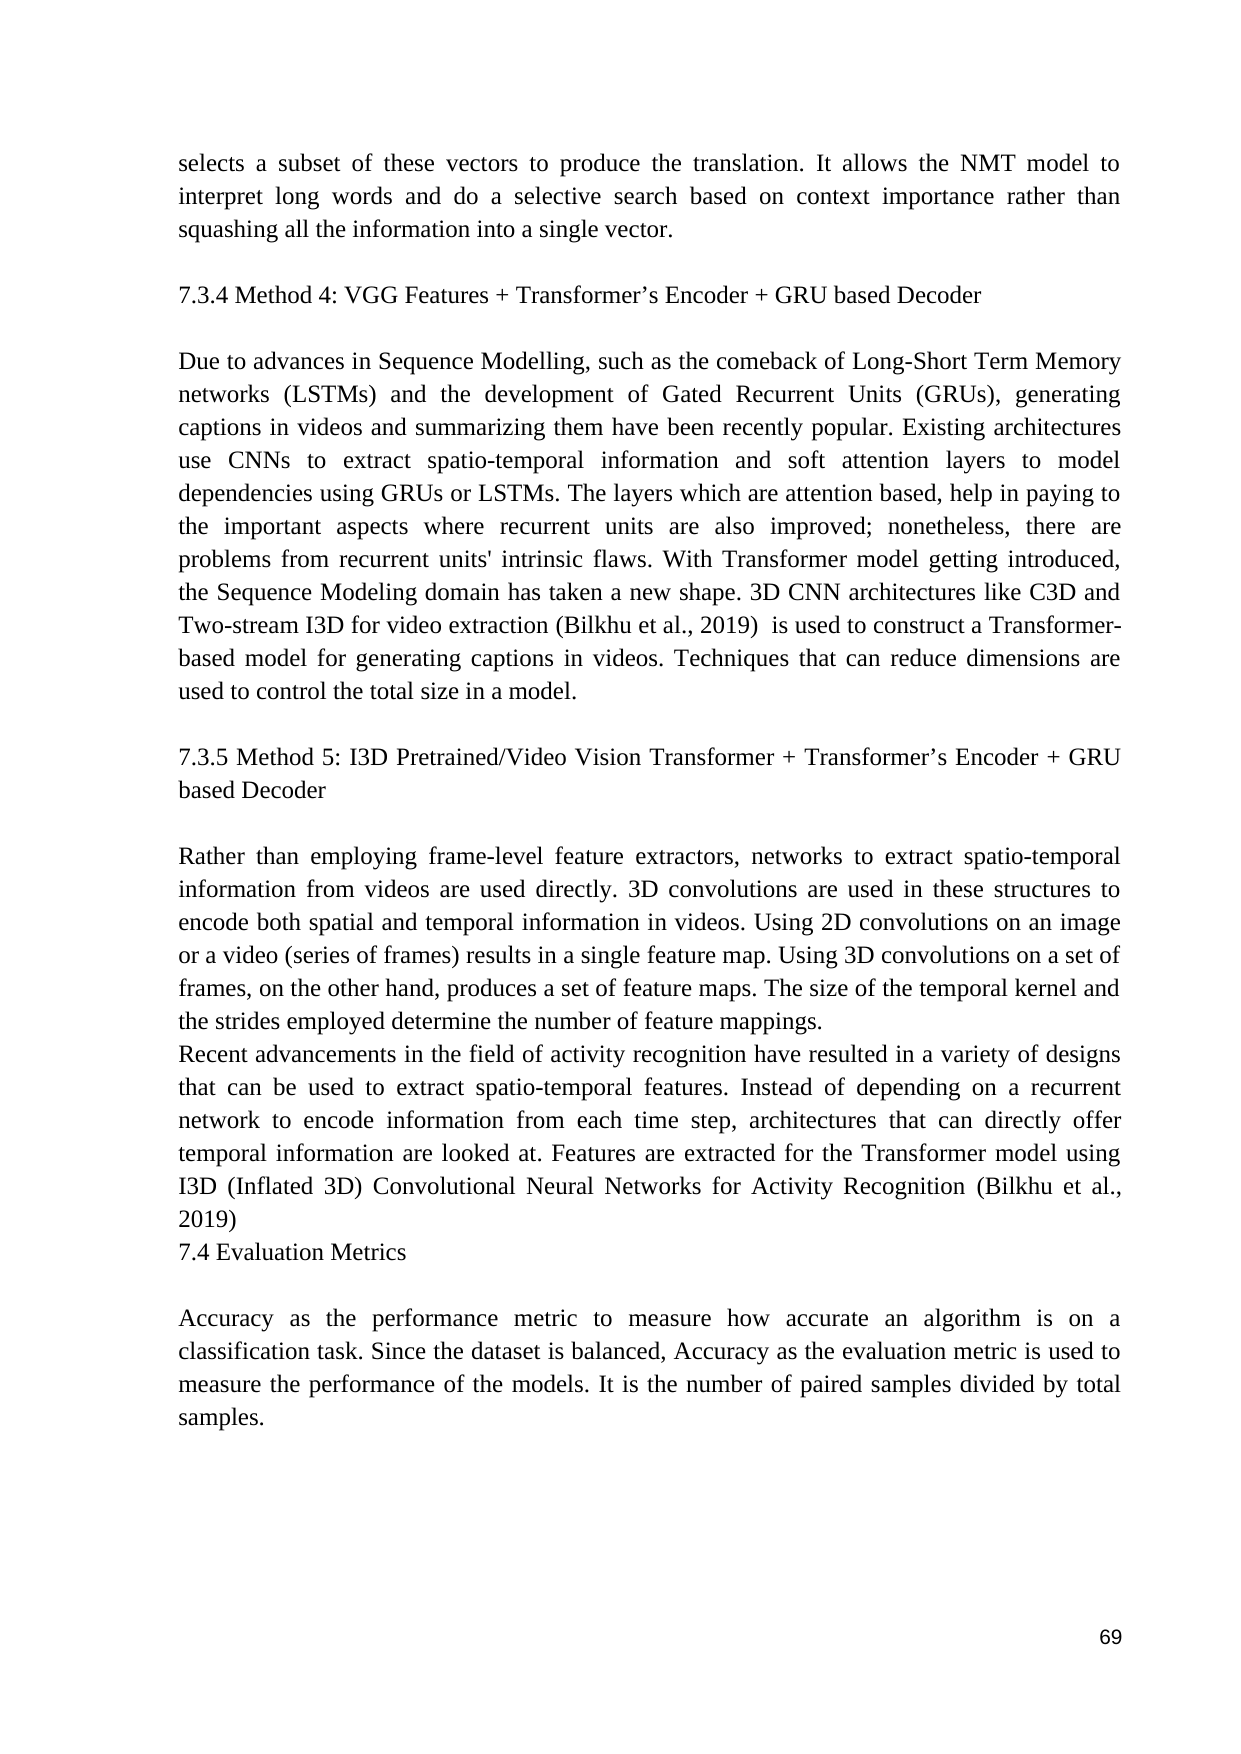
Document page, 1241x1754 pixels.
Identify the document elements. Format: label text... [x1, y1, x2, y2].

text 7.3.4 Method 4: VGG Features + Transformer’s Encoder + GRU based Decoder [178, 280, 1122, 308]
text Recent advancements in the field of activity recognition have resulted in a variety of designs that can be used to extract spatio-temporal features. Instead of depending on a recurrent network to encode information from each time step, architectures that can directly offer temporal information are looked at. Features are extracted for the Transformer model using I3D (Inflated 3D) Convolutional Neural Networks for Activity Recognition [178, 1039, 1122, 1233]
text Accuracy as the performance metric to measure how accurate an algorithm is on a classification task. Since the dataset is balanced, Accuracy as the evaluation metric is used to measure the performance of the models. It is the number of paired samples divided by total samples. [178, 1303, 1122, 1431]
text Due to advances in Sequence Modelling, such as the comeback of Long-Short Term Memory networks (LSTMs) and the development of Gated Recurrent Units (GRUs), generating captions in videos and summarizing them have been recently popular. Existing architectures use CNNs to extract spatio-temporal information and soft attention layers to model dependencies using GRUs or LSTMs. The layers which are attention based, help in paying to the important aspects where recurrent units are also improved; nonetheless, there are problems from recurrent units' intrinsic flaws. With Transformer model getting introduced, the Sequence Modeling domain has taken a new shape. 3D CNN architectures like C3D and Two-stream I3D for video extraction is used to construct a Transformer-based model for generating captions in videos. Techniques that can reduce dimensions are used to control the total size in a model. [178, 346, 1122, 705]
text Rather than employing frame-level feature extractors, networks to extract spatio-temporal information from videos are used directly. 3D convolutions are used in these structures to encode both spatial and temporal information in videos. Using 2D convolutions on an image or a video (series of frames) results in a single feature map. Using 3D convolutions on a set of frames, on the other hand, produces a set of feature maps. The size of the temporal kernel and the strides employed determine the number of feature mappings. [178, 841, 1122, 1035]
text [178, 148, 1122, 242]
text 7.3.5 Method 5: I3D Pretrained/Video Vision Transformer + Transformer’s Encoder + GRU based Decoder [178, 742, 1122, 804]
text 7.4 Evaluation Metrics [178, 1237, 1122, 1266]
